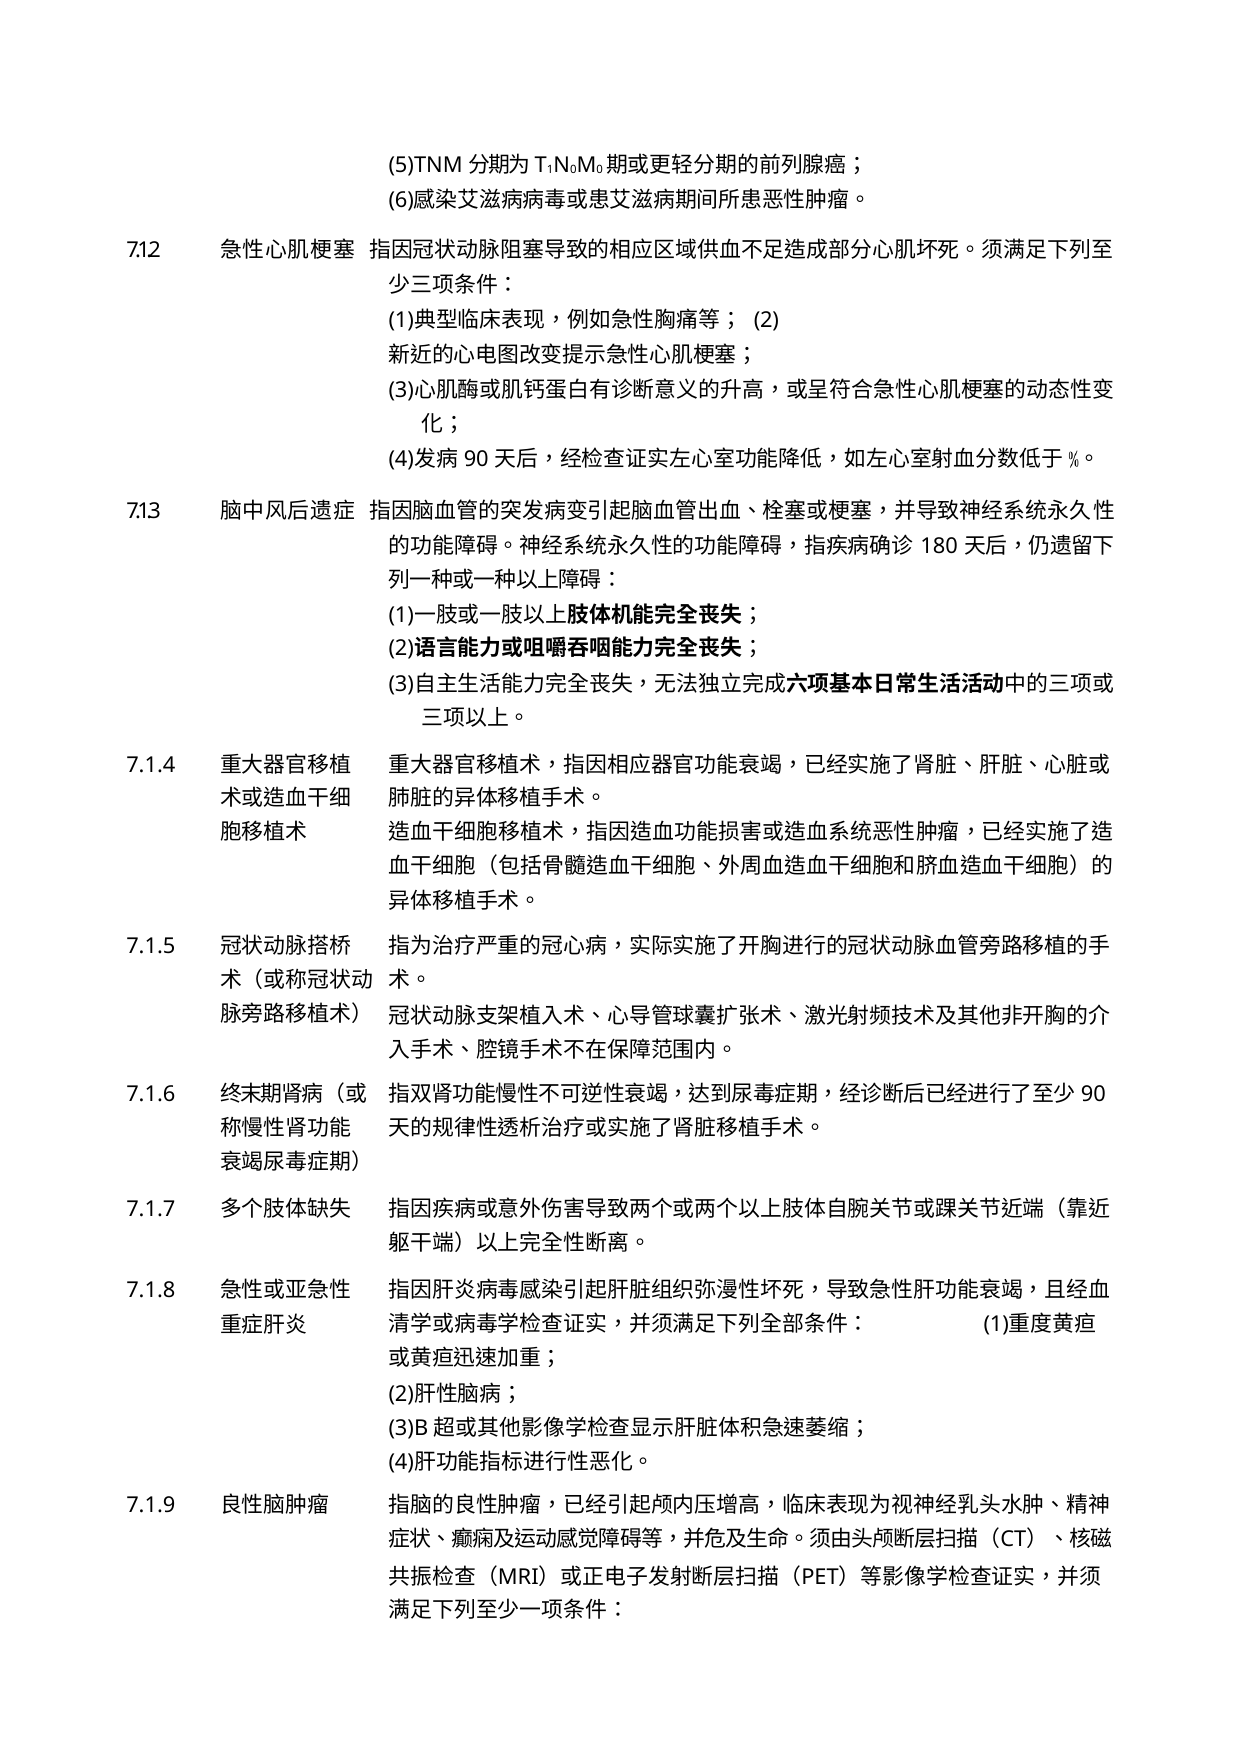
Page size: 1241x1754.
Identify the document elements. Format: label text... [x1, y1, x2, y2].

table_cell 冠状动脉搭桥 术（或称冠状动脉旁路移植术） [200, 924, 381, 1072]
list 脑中风后遗症 指因脑血管的突发病变引起脑血管出血、栓塞或梗塞，并导致神经系统永久性的功能障碍。神经系统永久性的功能障碍，指疾病确诊 180 天后，仍遗留下列一种或一种以上障碍： [126, 495, 1115, 594]
list 急性心肌梗塞 指因冠状动脉阻塞导致的相应区域供血不足造成部分心肌坏死。须满足下列至少三项条件： [126, 234, 1115, 299]
table_cell 良性脑肿瘤 [200, 1483, 381, 1624]
text (3)心肌酶或肌钙蛋白有诊断意义的升高，或呈符合急性心肌梗塞的动态性变化； [388, 374, 1122, 438]
table_cell 7.1.9 [121, 1483, 200, 1624]
table_cell 7.1.5 [121, 924, 200, 1072]
table_cell 指因疾病或意外伤害导致两个或两个以上肢体自腕关节或踝关节近端（靠近躯干端）以上完全性断离。 [381, 1186, 1119, 1268]
table_cell 多个肢体缺失 [200, 1186, 381, 1268]
text (4)发病 90 天后，经检查证实左心室功能降低，如左心室射血分数低于 。 [388, 443, 1136, 474]
text (3)自主生活能力完全丧失，无法独立完成六项基本日常生活活动中的三项或三项以上。 [388, 665, 1122, 732]
table_cell 7.1.8 [121, 1268, 200, 1482]
table_cell 指为治疗严重的冠心病，实际实施了开胸进行的冠状动脉血管旁路移植的手术。 冠状动脉支架植入术、心导管球囊扩张术、激光射频技术及其他非开胸的介入手术、腔镜手术不在保障范围内。 [381, 924, 1119, 1072]
table_cell 指因肝炎病毒感染引起肝脏组织弥漫性坏死，导致急性肝功能衰竭，且经血清学或病毒学检查证实，并须满足下列全部条件： (1)重度黄疸或黄疸迅速加重； (2)肝性脑病； (3)B 超或其他影像学检查显示肝脏体积急速萎缩； (4)肝功能指标进行性恶化。 [381, 1268, 1119, 1482]
text (1)一肢或一肢以上肢体机能完全丧失； [388, 598, 1136, 628]
table_header 7.1.4 [121, 755, 200, 923]
text (2)语言能力或咀嚼吞咽能力完全丧失； [388, 628, 1136, 662]
table_cell 7.1.6 [121, 1072, 200, 1186]
picture [1068, 450, 1079, 468]
table_cell 指脑的良性肿瘤，已经引起颅内压增高，临床表现为视神经乳头水肿、精神症状、癫痫及运动感觉障碍等，并危及生命。须由头颅断层扫描（CT）、核磁 共振检查（MRI）或正电子发射断层扫描（PET）等影像学检查证实，并须满足下列至少一项条件： [381, 1483, 1119, 1624]
table_header 重大器官移植术，指因相应器官功能衰竭，已经实施了肾脏、肝脏、心脏或 肺脏的异体移植手术。 造血干细胞移植术，指因造血功能损害或造血系统恶性肿瘤，已经实施了造血干细胞（包括骨髓造血干细胞、外周血造血干细胞和脐血造血干细胞）的异体移植手术。 [381, 755, 1119, 923]
text (1)典型临床表现，例如急性胸痛等； (2)新近的心电图改变提示急性心肌梗塞； [388, 304, 793, 368]
table_header 重大器官移植 术或造血干细胞移植术 [200, 755, 381, 923]
table_cell 急性或亚急性重症肝炎 [200, 1268, 381, 1482]
table_cell 指双肾功能慢性不可逆性衰竭，达到尿毒症期，经诊断后已经进行了至少 90 天的规律性透析治疗或实施了肾脏移植手术。 [381, 1072, 1119, 1186]
table_cell 7.1.7 [121, 1186, 200, 1268]
text (5)TNM 分期为 T1N0M0 期或更轻分期的前列腺癌； (6)感染艾滋病病毒或患艾滋病期间所患恶性肿瘤。 [388, 149, 881, 214]
table_cell 终末期肾病（或称慢性肾功能 衰竭尿毒症期） [200, 1072, 381, 1186]
